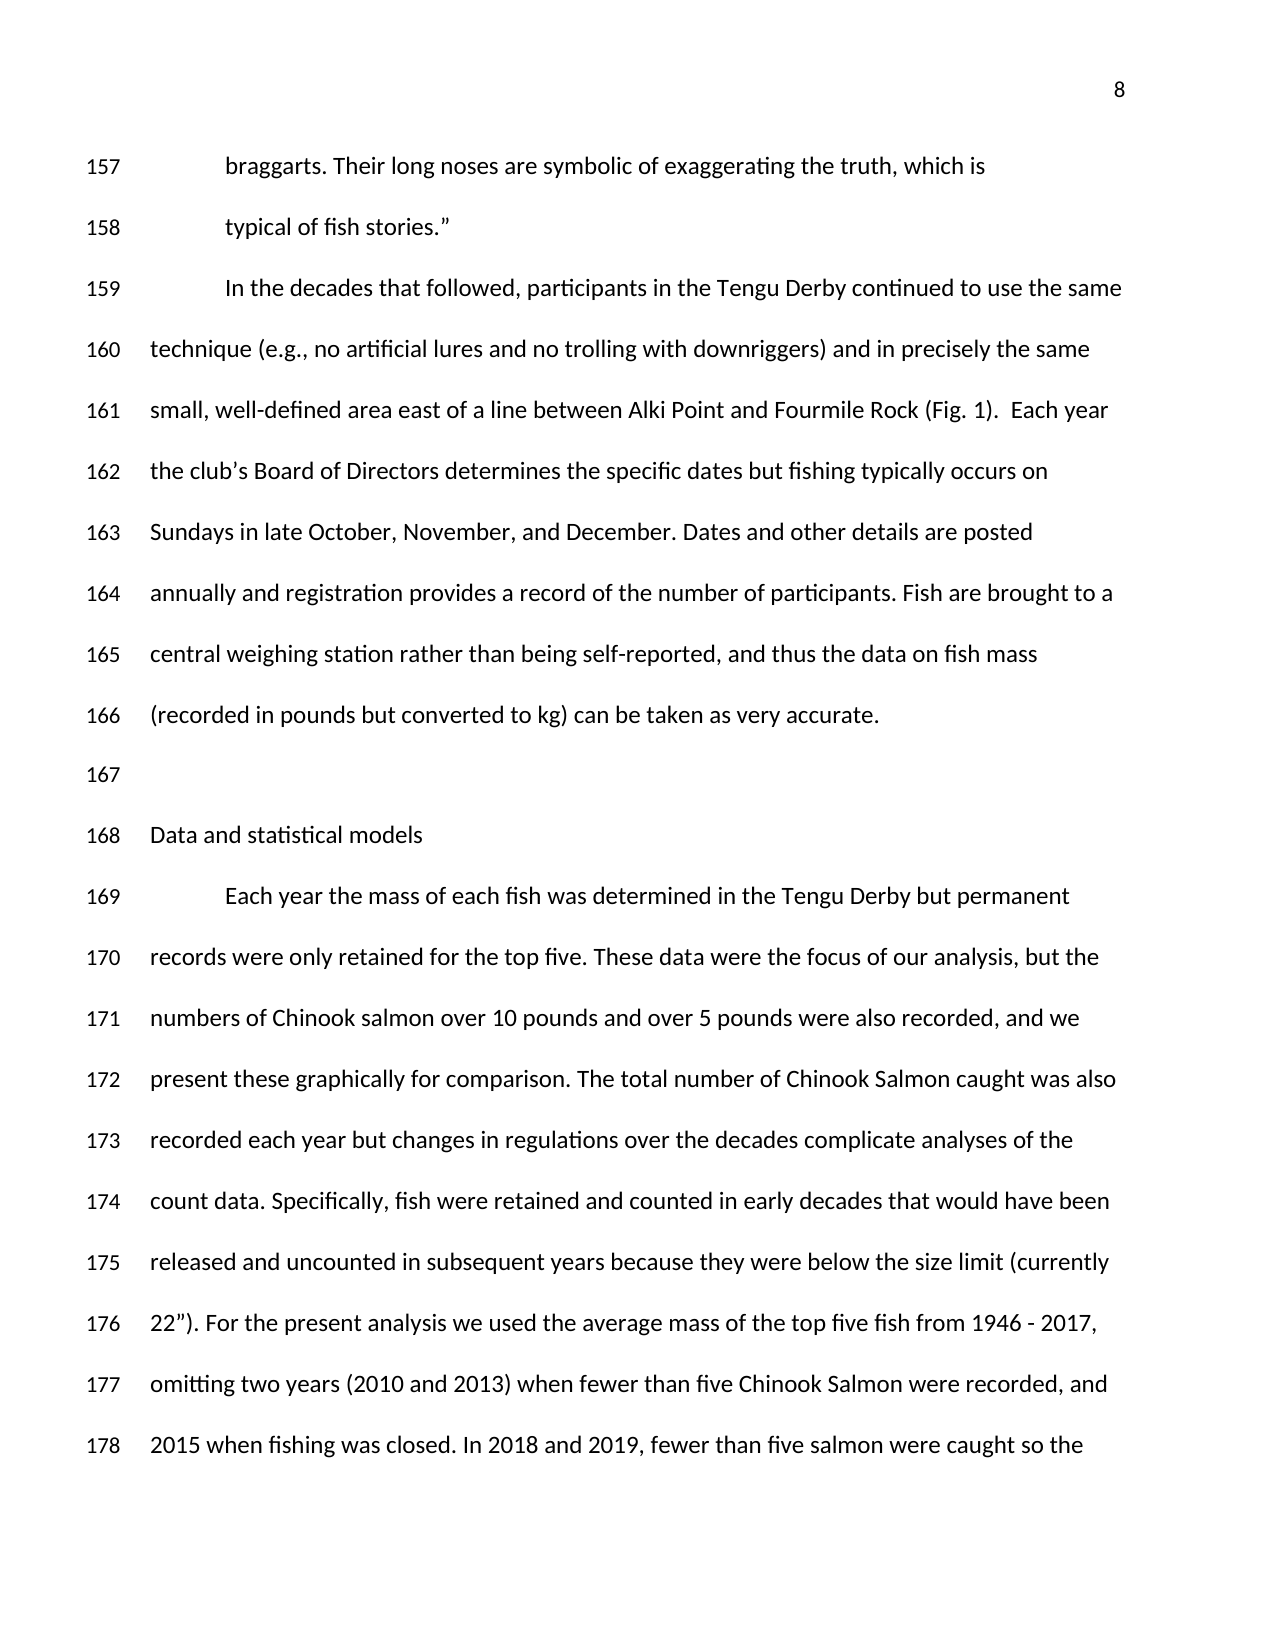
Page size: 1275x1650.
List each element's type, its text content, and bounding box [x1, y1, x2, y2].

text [150, 880, 1125, 1460]
text Data and statistical models [150, 819, 1125, 849]
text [225, 150, 1050, 242]
text In the decades that followed, participants in the Tengu Derby continued to use the same technique (e.g., no artificial lures and no trolling with downriggers) and in precisely the same small, well-defined area east of a line between Alki Point and Fourmile Rock (Fig. 1). Each year the club’s Board of Directors determines the specific dates but fishing typically occurs on Sundays in late October, November, and December. Dates and other details are posted annually and registration provides a record of the number of participants. Fish are brought to a central weighing station rather than being self-reported, and thus the data on fish mass (recorded in pounds but converted to kg) can be taken as very accurate. [150, 272, 1125, 730]
